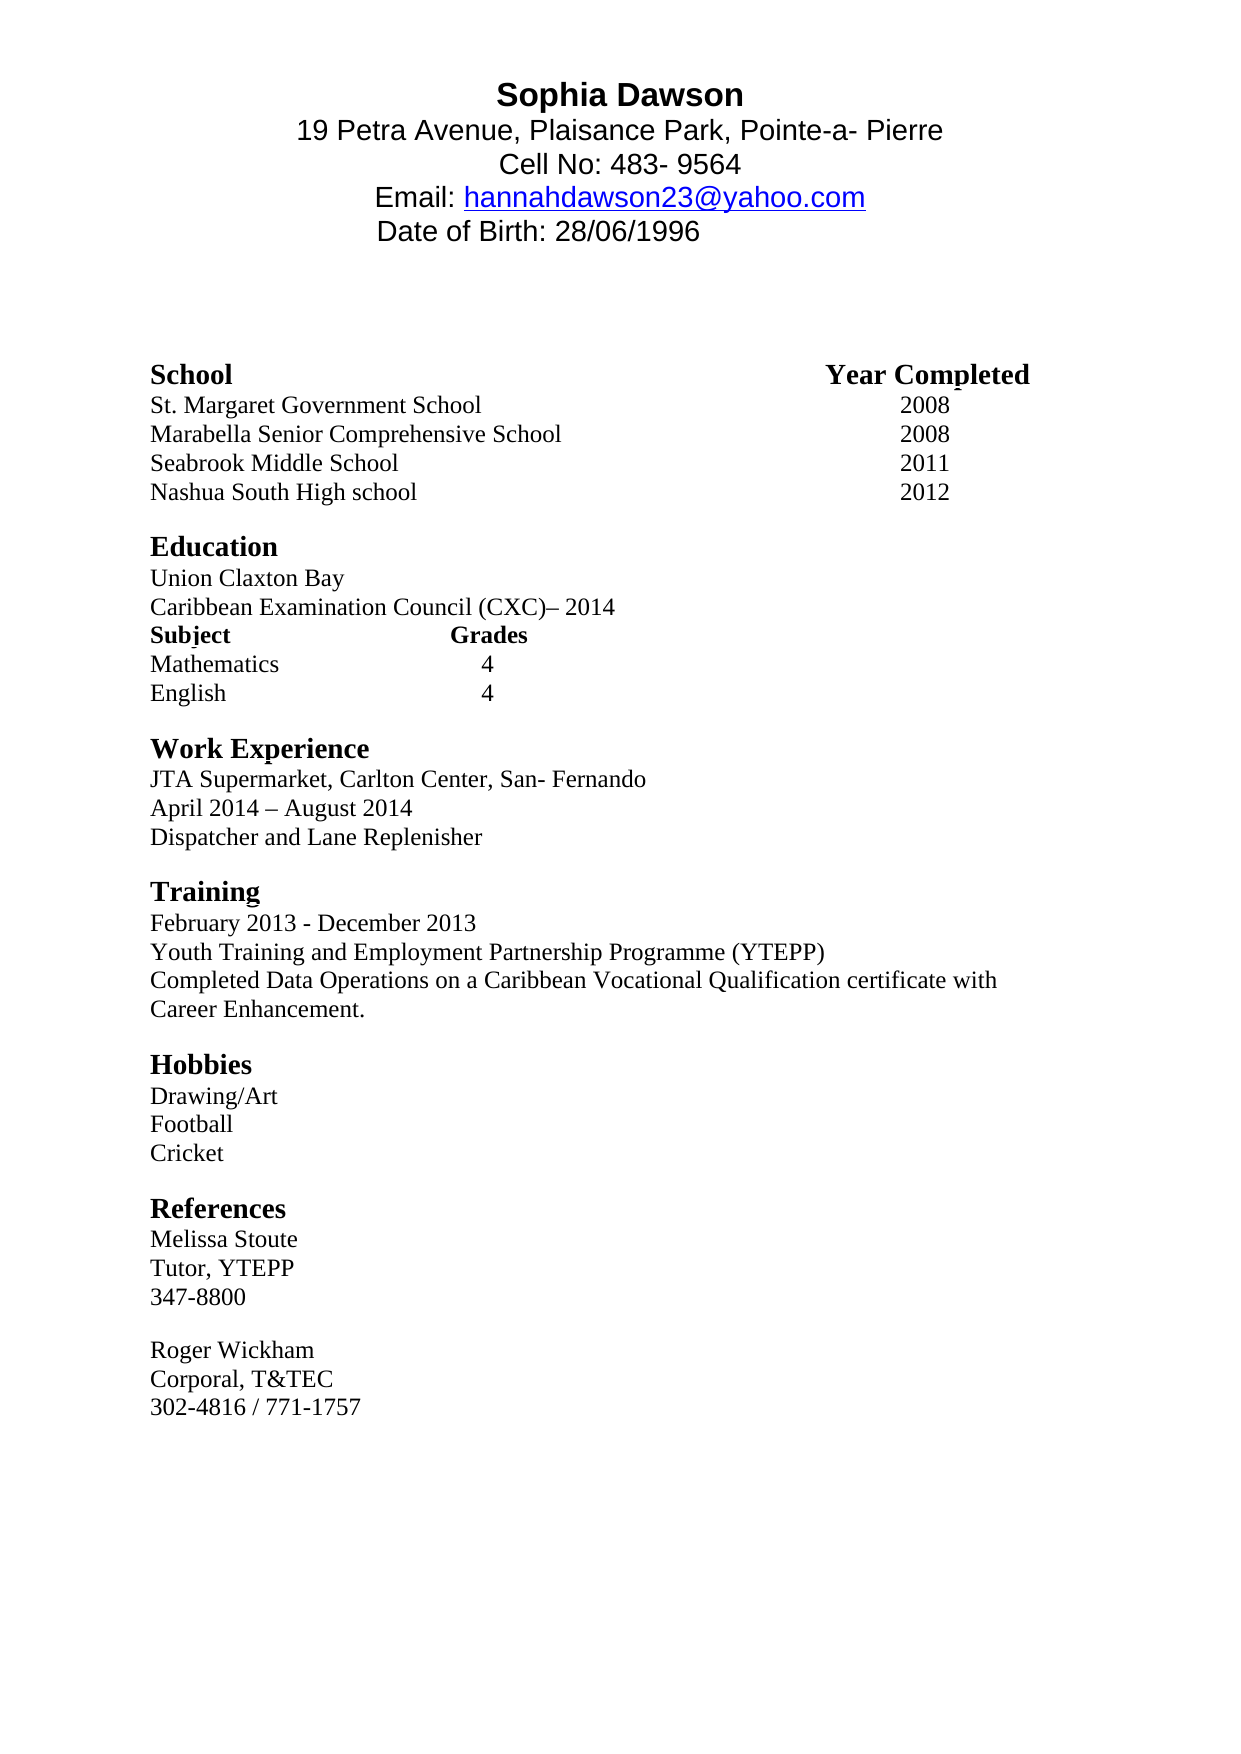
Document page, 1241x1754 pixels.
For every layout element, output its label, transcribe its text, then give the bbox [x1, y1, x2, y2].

text St. Margaret Government School 2008 [150, 390, 1090, 419]
text Corporal, T&TEC [150, 1364, 1090, 1392]
text Education [150, 529, 1090, 563]
text Melissa Stoute [150, 1224, 1090, 1253]
text Seabrook Middle School 2011 [150, 448, 1090, 477]
text February 2013 - December 2013 [150, 908, 1090, 937]
text Youth Training and Employment Partnership Programme (YTEPP) [150, 937, 1090, 966]
text Caribbean Examination Council (CXC)– 2014 [150, 592, 1090, 620]
text Mathematics 4 [150, 649, 1090, 678]
text Nashua South High school 2012 [150, 477, 1090, 505]
text Roger Wickham [150, 1335, 1090, 1364]
text 347-8800 [150, 1282, 1090, 1311]
text English 4 [150, 678, 1090, 707]
text Training [150, 874, 1090, 908]
text School Year Completed [150, 357, 1090, 390]
text Marabella Senior Comprehensive School 2008 [150, 419, 1090, 448]
text Cricket [150, 1138, 1090, 1167]
text JTA Supermarket, Carlton Center, San- Fernando [150, 764, 1090, 793]
text Union Claxton Bay [150, 563, 1090, 592]
text April 2014 – August 2014 [150, 793, 1090, 822]
text Hobbies [150, 1047, 1090, 1081]
text References [150, 1191, 1090, 1224]
text Completed Data Operations on a Caribbean Vocational Qualification certificate with [150, 966, 1090, 994]
text Tutor, YTEPP [150, 1253, 1090, 1282]
text Career Enhancement. [150, 994, 1090, 1023]
text Drawing/Art [150, 1081, 1090, 1109]
text Dispatcher and Lane Replenisher [150, 822, 1090, 851]
text Work Experience [150, 731, 1090, 764]
text Subject Grades [150, 620, 1090, 649]
text 302-4816 / 771-1757 [150, 1392, 1090, 1421]
text Football [150, 1109, 1090, 1138]
